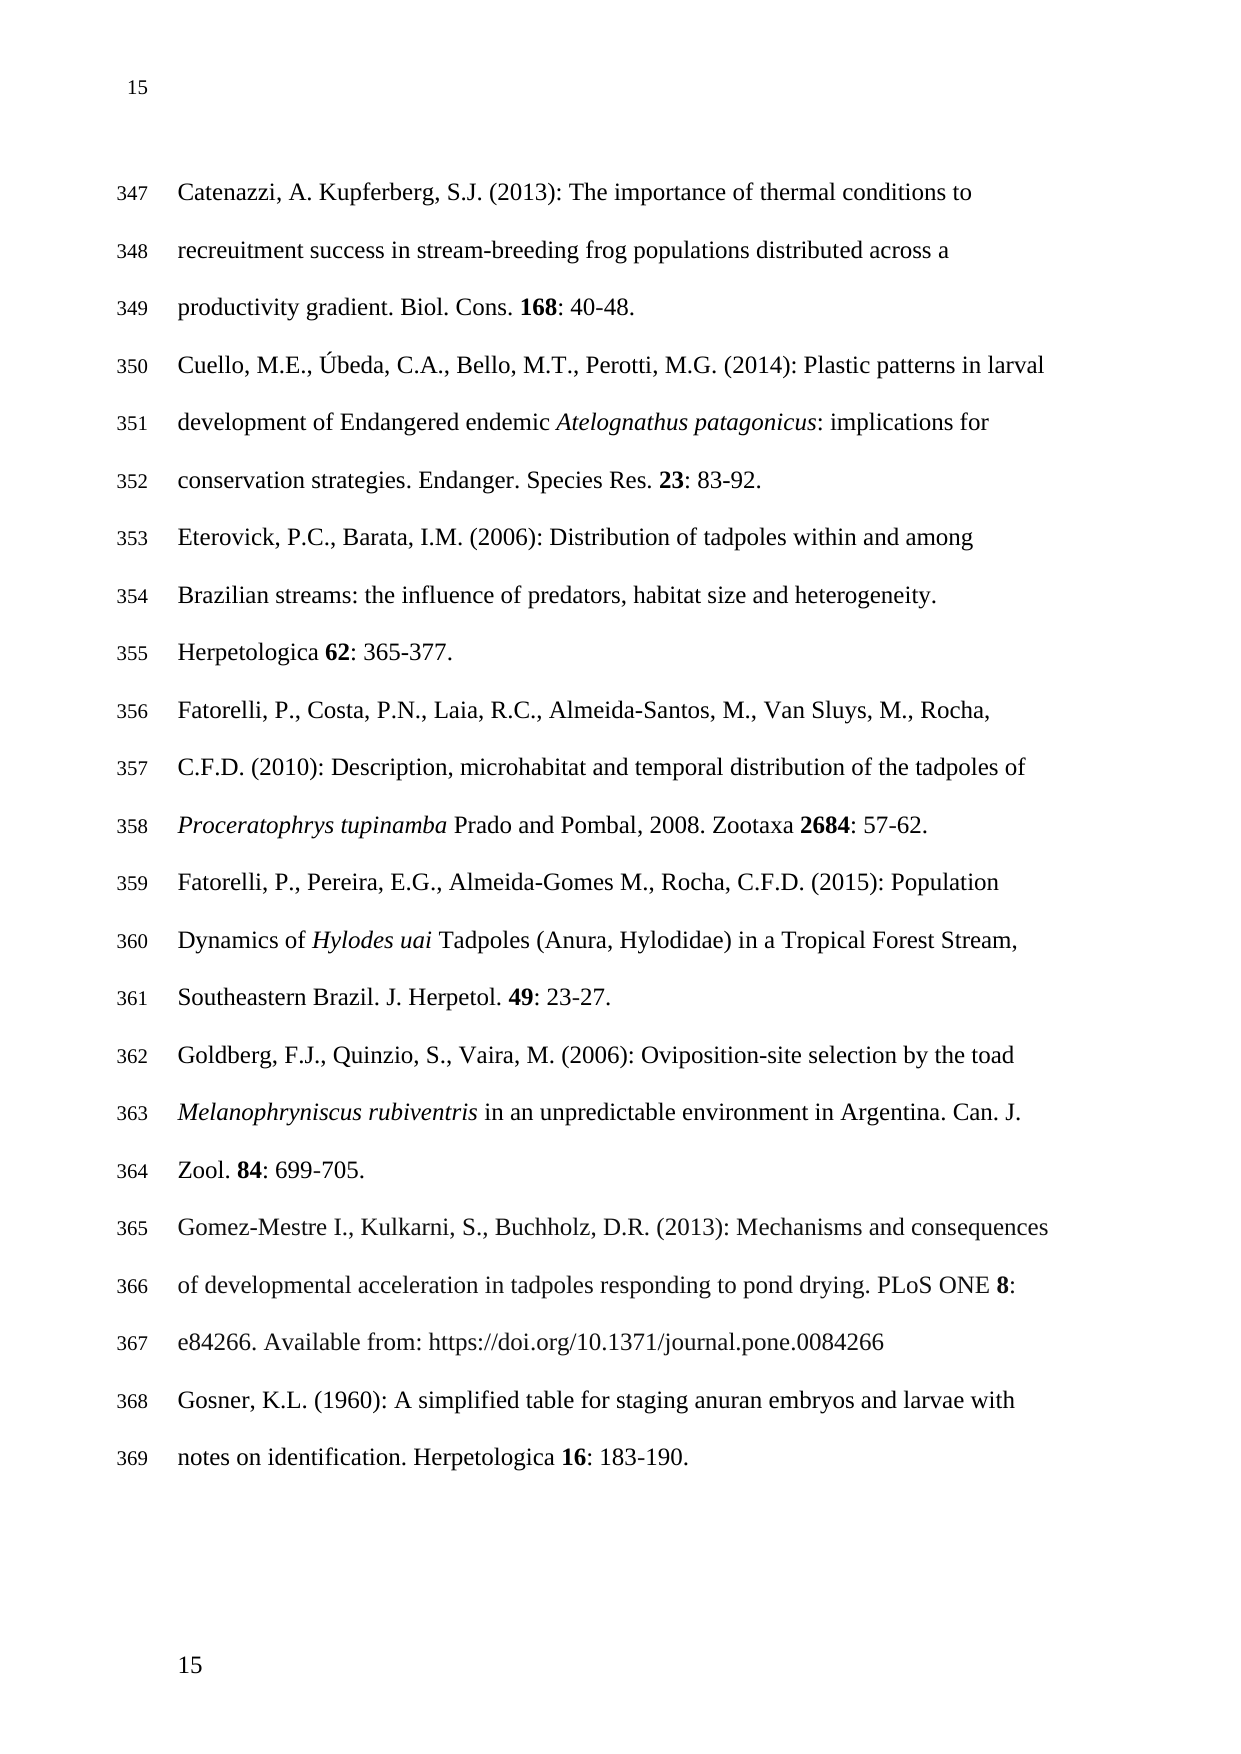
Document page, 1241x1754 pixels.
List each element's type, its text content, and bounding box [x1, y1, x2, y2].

text Catenazzi, A. Kupferberg, S.J. (2013): The importance of thermal conditions to recreuitment success in stream-breeding frog populations distributed across a productivity gradient. Biol. Cons. 168: 40-48. [177, 177, 1063, 321]
text Fatorelli, P., Costa, P.N., Laia, R.C., Almeida-Santos, M., Van Sluys, M., Rocha, C.F.D. (2010): Description, microhabitat and temporal distribution of the tadpoles of Proceratophrys tupinamba Prado and Pombal, 2008. Zootaxa 2684: 57-62. [177, 695, 1063, 838]
text Eterovick, P.C., Barata, I.M. (2006): Distribution of tadpoles within and among Brazilian streams: the influence of predators, habitat size and heterogeneity. Herpetologica 62: 365-377. [177, 522, 1063, 666]
text Fatorelli, P., Pereira, E.G., Almeida-Gomes M., Rocha, C.F.D. (2015): Population Dynamics of Hylodes uai Tadpoles (Anura, Hylodidae) in a Tropical Forest Stream, Southeastern Brazil. J. Herpetol. 49: 23-27. [177, 867, 1063, 1011]
text Gosner, K.L. (1960): A simplified table for staging anuran embryos and larvae with notes on identification. Herpetologica 16: 183-190. [177, 1385, 1063, 1471]
text Goldberg, F.J., Quinzio, S., Vaira, M. (2006): Oviposition-site selection by the toad Melanophryniscus rubiventris in an unpredictable environment in Argentina. Can. J. Zool. 84: 699-705. [177, 1040, 1063, 1183]
text Gomez-Mestre I., Kulkarni, S., Buchholz, D.R. (2013): Mechanisms and consequences of developmental acceleration in tadpoles responding to pond drying. PLoS ONE 8: e84266. Available from: https://doi.org/10.1371/journal.pone.0084266 [177, 1212, 1063, 1356]
text Cuello, M.E., Úbeda, C.A., Bello, M.T., Perotti, M.G. (2014): Plastic patterns in larval development of Endangered endemic Atelognathus patagonicus: implications for conservation strategies. Endanger. Species Res. 23: 83-92. [177, 350, 1063, 493]
